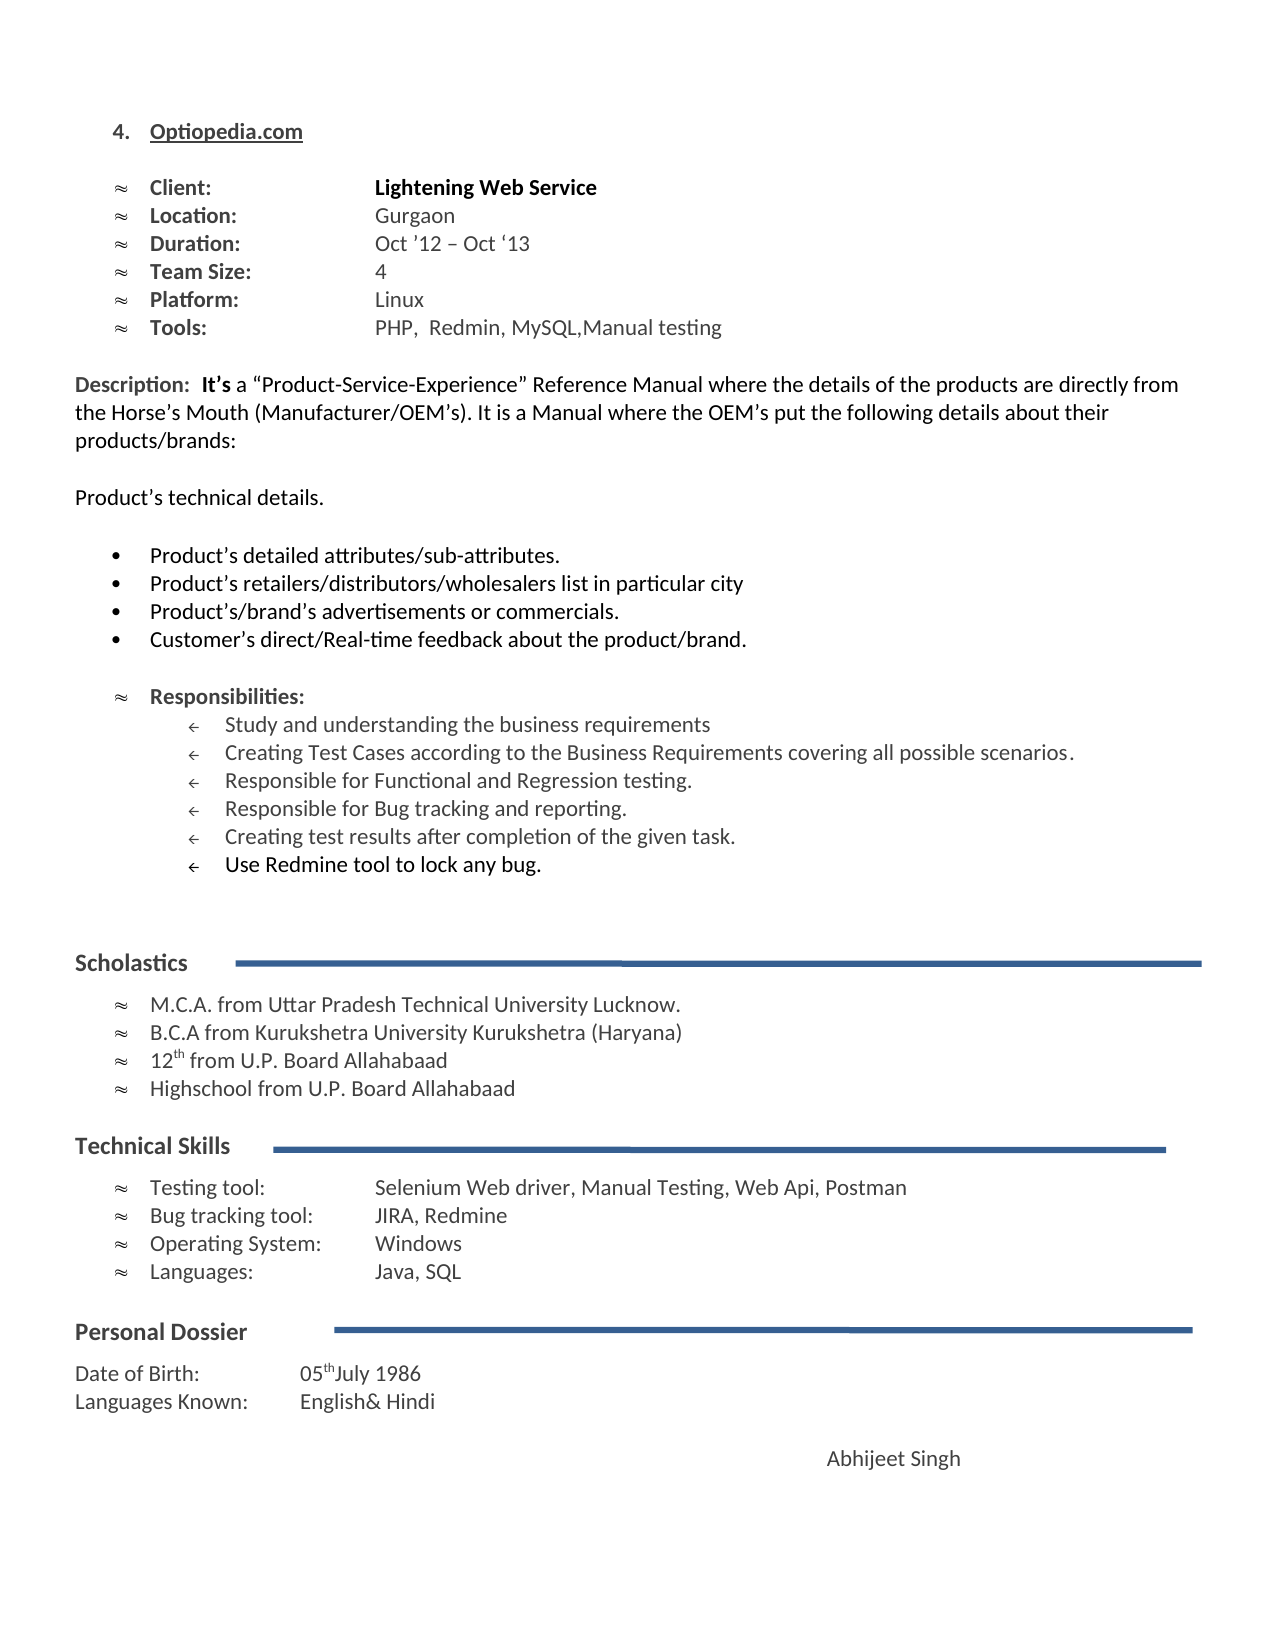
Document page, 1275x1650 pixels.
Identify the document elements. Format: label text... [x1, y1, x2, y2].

list Team Size: 4 [112, 257, 1200, 285]
list Creating test results after completion of the given task. [187, 822, 1200, 850]
list Bug tracking tool: JIRA, Redmine [112, 1201, 1200, 1229]
list Product’s/brand’s advertisements or commercials. [112, 597, 1200, 625]
list Responsibilities: [112, 682, 1200, 710]
list Customer’s direct/Real-time feedback about the product/brand. [112, 625, 1200, 653]
text Date of Birth: 05thJuly 1986 [75, 1359, 1200, 1387]
list Study and understanding the business requirements [187, 710, 1200, 738]
list Highschool from U.P. Board Allahabaad [112, 1074, 1200, 1102]
list B.C.A from Kurukshetra University Kurukshetra (Haryana) [112, 1018, 1200, 1046]
list Platform: Linux [112, 285, 1200, 313]
list Location: Gurgaon [112, 201, 1200, 229]
list Client: Lightening Web Service [112, 173, 1200, 201]
list M.C.A. from Uttar Pradesh Technical University Lucknow. [112, 990, 1200, 1018]
list Responsible for Bug tracking and reporting. [187, 794, 1200, 822]
list Product’s detailed attributes/sub-attributes. [112, 541, 1200, 569]
text Abhijeet Singh [75, 1444, 1200, 1472]
text Personal Dossier [75, 1316, 1200, 1346]
text Description: It’s a “Product-Service-Experience” Reference Manual where the details of the products are directly from the Horse’s Mouth (Manufacturer/OEM’s). It is a Manual where the OEM’s put the following details about their products/brands: [75, 370, 1200, 454]
list Responsible for Functional and Regression testing. [187, 766, 1200, 794]
text Product’s technical details. [75, 483, 1200, 512]
list Use Redmine tool to lock any bug. [187, 850, 1200, 878]
text Languages Known: English& Hindi [75, 1387, 1200, 1415]
list Product’s retailers/distributors/wholesalers list in particular city [112, 569, 1200, 597]
text Scholastics [75, 947, 1200, 977]
text Technical Skills [75, 1130, 1200, 1161]
list Creating Test Cases according to the Business Requirements covering all possible scenarios. [187, 738, 1200, 766]
list Optiopedia.com [112, 117, 1200, 145]
list Testing tool: Selenium Web driver, Manual Testing, Web Api, Postman [112, 1173, 1200, 1201]
list Tools: PHP, Redmin, MySQL,Manual testing [112, 313, 1200, 341]
list 12th from U.P. Board Allahabaad [112, 1046, 1200, 1074]
list Duration: Oct ’12 – Oct ‘13 [112, 229, 1200, 257]
list Operating System: Windows [112, 1229, 1200, 1257]
list Languages: Java, SQL [112, 1257, 1200, 1285]
